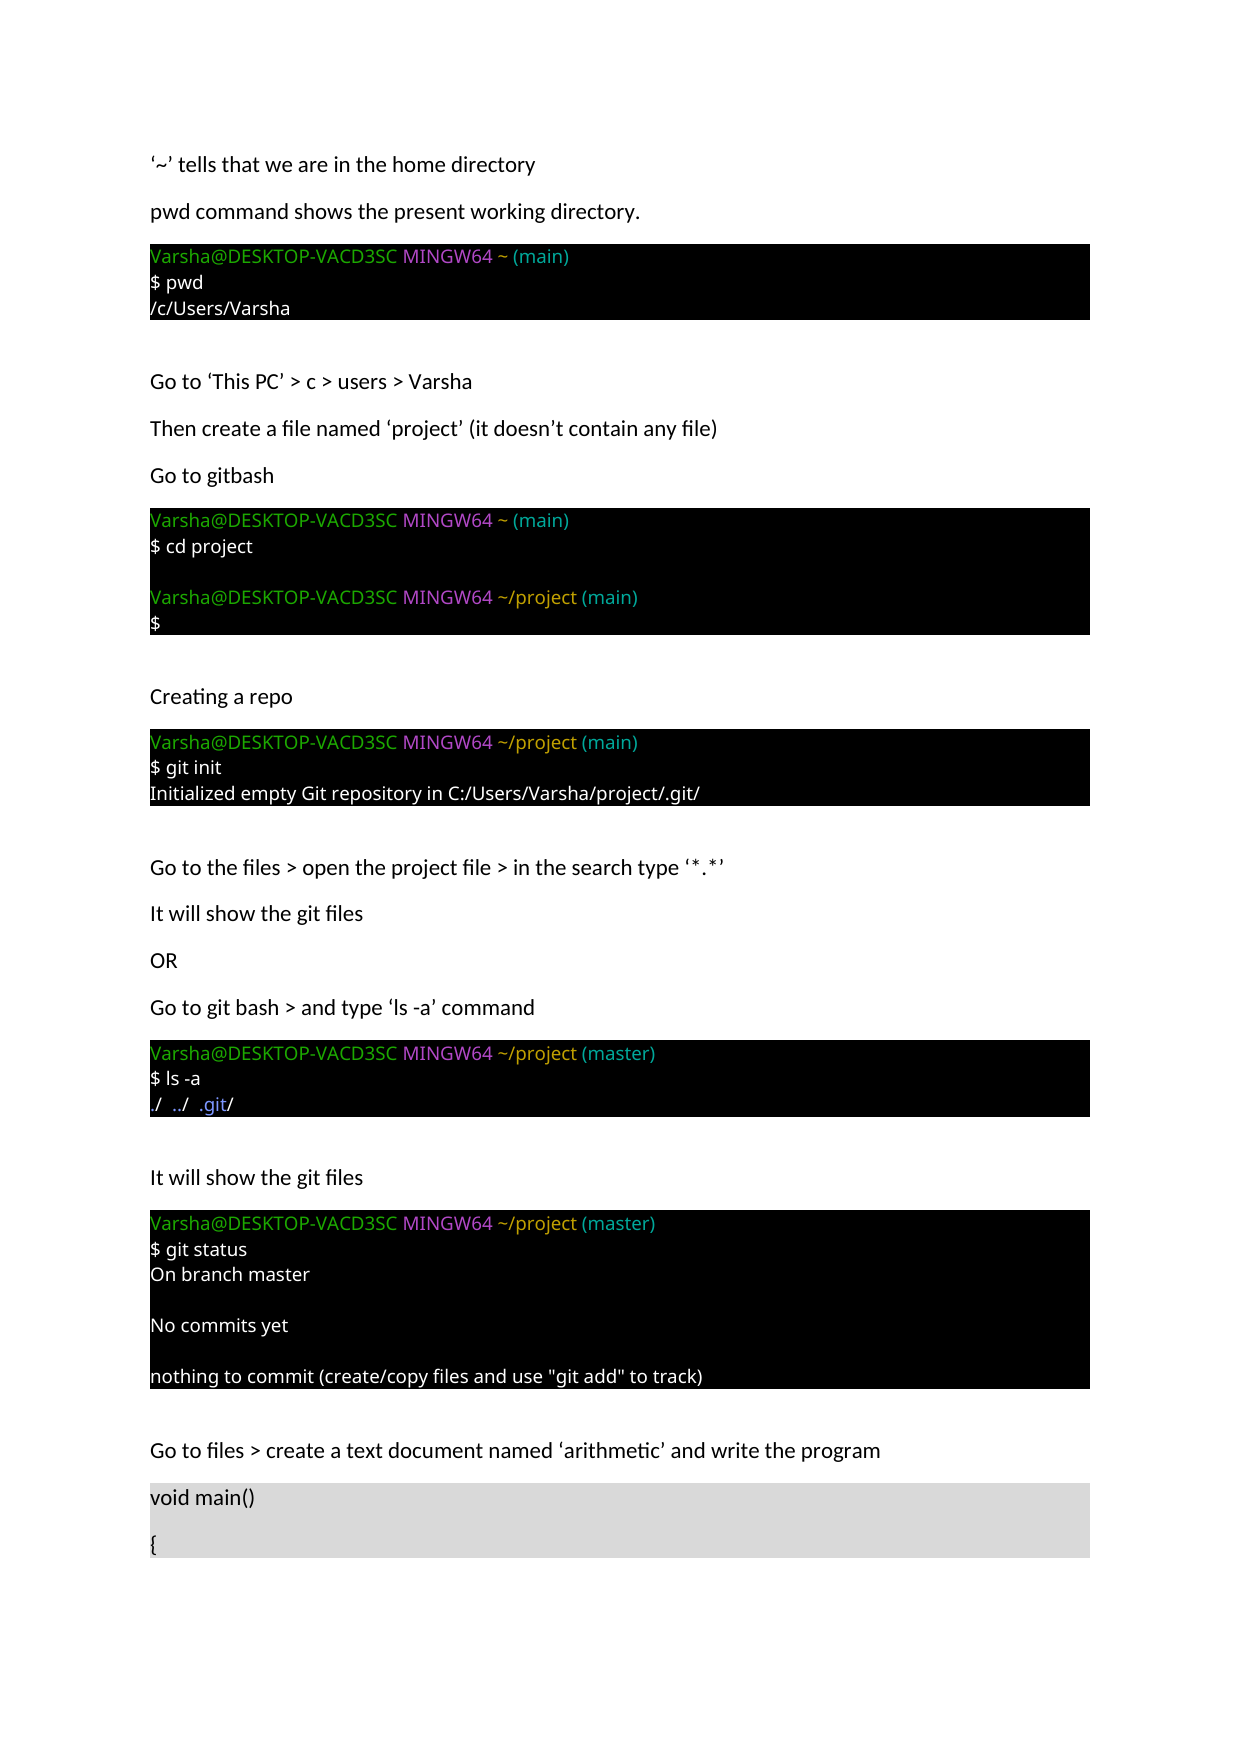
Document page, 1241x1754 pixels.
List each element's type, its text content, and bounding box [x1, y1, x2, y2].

text pwd command shows the present working directory. [150, 197, 1090, 225]
text $ ls -a [150, 1066, 1090, 1091]
text $ [150, 610, 1090, 635]
text Varsha@DESKTOP-VACD3SC MINGW64 ~/project (main) [150, 729, 1090, 755]
text Creating a repo [150, 682, 1090, 710]
text $ cd project [150, 533, 1090, 559]
text It will show the git files [150, 899, 1090, 927]
text Varsha@DESKTOP-VACD3SC MINGW64 ~/project (master) [150, 1040, 1090, 1066]
text ./ ../ .git/ [150, 1091, 1090, 1117]
text Go to gitbash [150, 461, 1090, 489]
text Go to git bash > and type ‘ls -a’ command [150, 993, 1090, 1021]
text Initialized empty Git repository in C:/Users/Varsha/project/.git/ [150, 780, 1090, 806]
text Then create a file named ‘project’ (it doesn’t contain any file) [150, 414, 1090, 442]
text { [150, 1530, 1090, 1558]
text void main() [150, 1483, 1090, 1511]
text $ git init [150, 755, 1090, 780]
text Varsha@DESKTOP-VACD3SC MINGW64 ~ (main) [150, 244, 1090, 269]
text /c/Users/Varsha [150, 295, 1090, 320]
text Go to ‘This PC’ > c > users > Varsha [150, 367, 1090, 395]
text On branch master [150, 1261, 1090, 1287]
text It will show the git files [150, 1163, 1090, 1192]
text nothing to commit (create/copy files and use "git add" to track) [150, 1363, 1090, 1389]
text ‘~’ tells that we are in the home directory [150, 150, 1090, 178]
text $ pwd [150, 269, 1090, 295]
text Go to the files > open the project file > in the search type ‘*.*’ [150, 853, 1090, 881]
text Go to files > create a text document named ‘arithmetic’ and write the program [150, 1436, 1090, 1464]
text No commits yet [150, 1312, 1090, 1338]
text Varsha@DESKTOP-VACD3SC MINGW64 ~/project (main) [150, 584, 1090, 610]
text Varsha@DESKTOP-VACD3SC MINGW64 ~ (main) [150, 508, 1090, 533]
text $ git status [150, 1236, 1090, 1261]
text Varsha@DESKTOP-VACD3SC MINGW64 ~/project (master) [150, 1210, 1090, 1236]
text OR [150, 946, 1090, 974]
